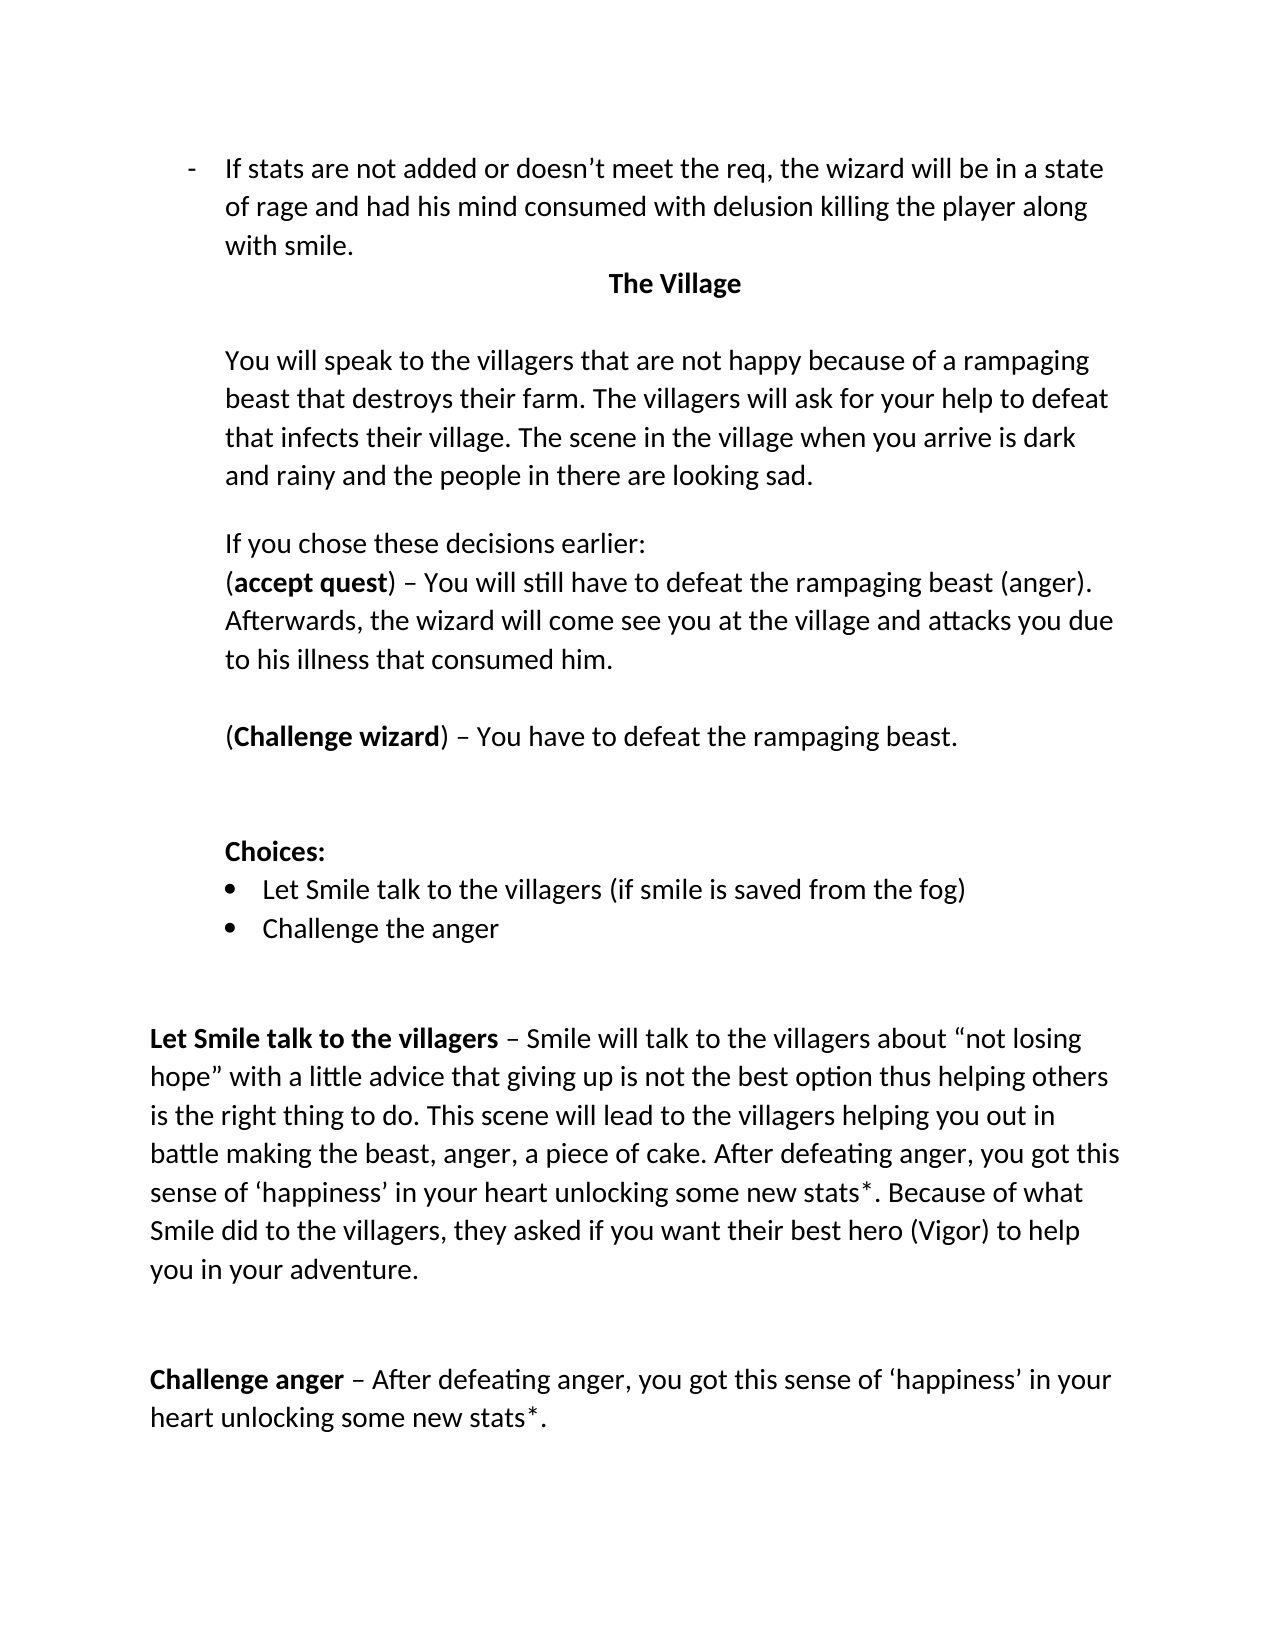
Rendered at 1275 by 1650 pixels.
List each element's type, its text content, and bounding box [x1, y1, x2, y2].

list If you chose these decisions earlier: [225, 526, 1125, 561]
list You will speak to the villagers that are not happy because of a rampaging beast that destroys their farm. The villagers will ask for your help to defeat that infects their village. The scene in the village when you arrive is dark and rainy and the people in there are looking sad. [225, 342, 1125, 523]
list If stats are not added or doesn’t meet the req, the wizard will be in a state of rage and had his mind consumed with delusion killing the player along with smile. [187, 150, 1125, 262]
list Choices: [225, 833, 1125, 869]
list Let Smile talk to the villagers (if smile is saved from the fog) [225, 871, 1125, 907]
text Let Smile talk to the villagers – Smile will talk to the villagers about “not losing hope” with a little advice that giving up is not the best option thus helping others is the right thing to do. This scene will lead to the villagers helping you out in battle making the beast, anger, a piece of cake. After defeating anger, you got this sense of ‘happiness’ in your heart unlocking some new stats*. Because of what Smile did to the villagers, they asked if you want their best hero (Vigor) to help you in your adventure. [150, 1020, 1125, 1286]
list (accept quest) – You will still have to defeat the rampaging beast (anger). Afterwards, the wizard will come see you at the village and attacks you due to his illness that consumed him. [225, 564, 1125, 676]
list (Challenge wizard) – You have to defeat the rampaging beast. [225, 718, 1125, 753]
text Challenge anger – After defeating anger, you got this sense of ‘happiness’ in your heart unlocking some new stats*. [150, 1361, 1125, 1435]
list The Village [225, 265, 1125, 301]
list Challenge the anger [225, 910, 1125, 946]
